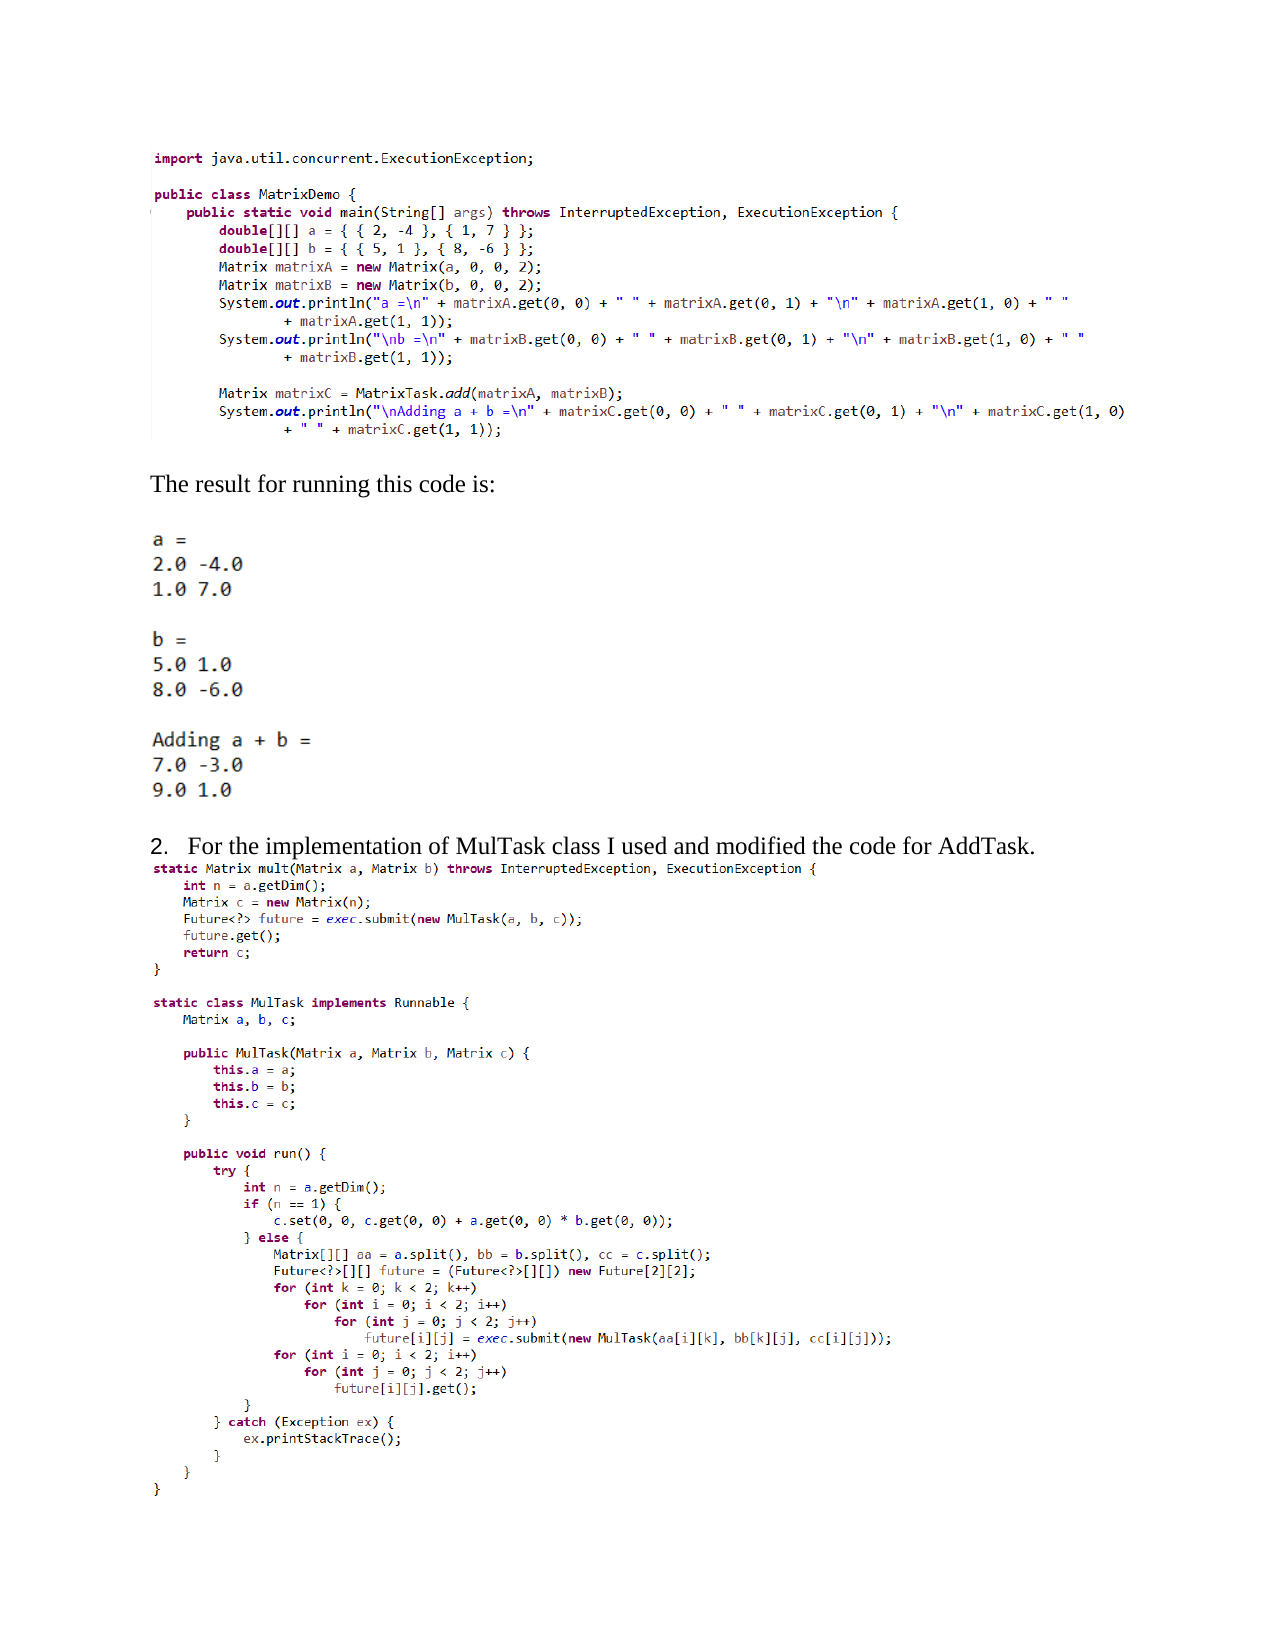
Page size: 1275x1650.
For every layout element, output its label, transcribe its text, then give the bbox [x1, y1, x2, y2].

picture [150, 150, 1125, 441]
text The result for running this code is: [150, 469, 1125, 498]
list For the implementation of MulTask class I used and modified the code for AddTask. [150, 831, 1125, 860]
picture [150, 527, 317, 803]
picture [150, 860, 892, 1498]
